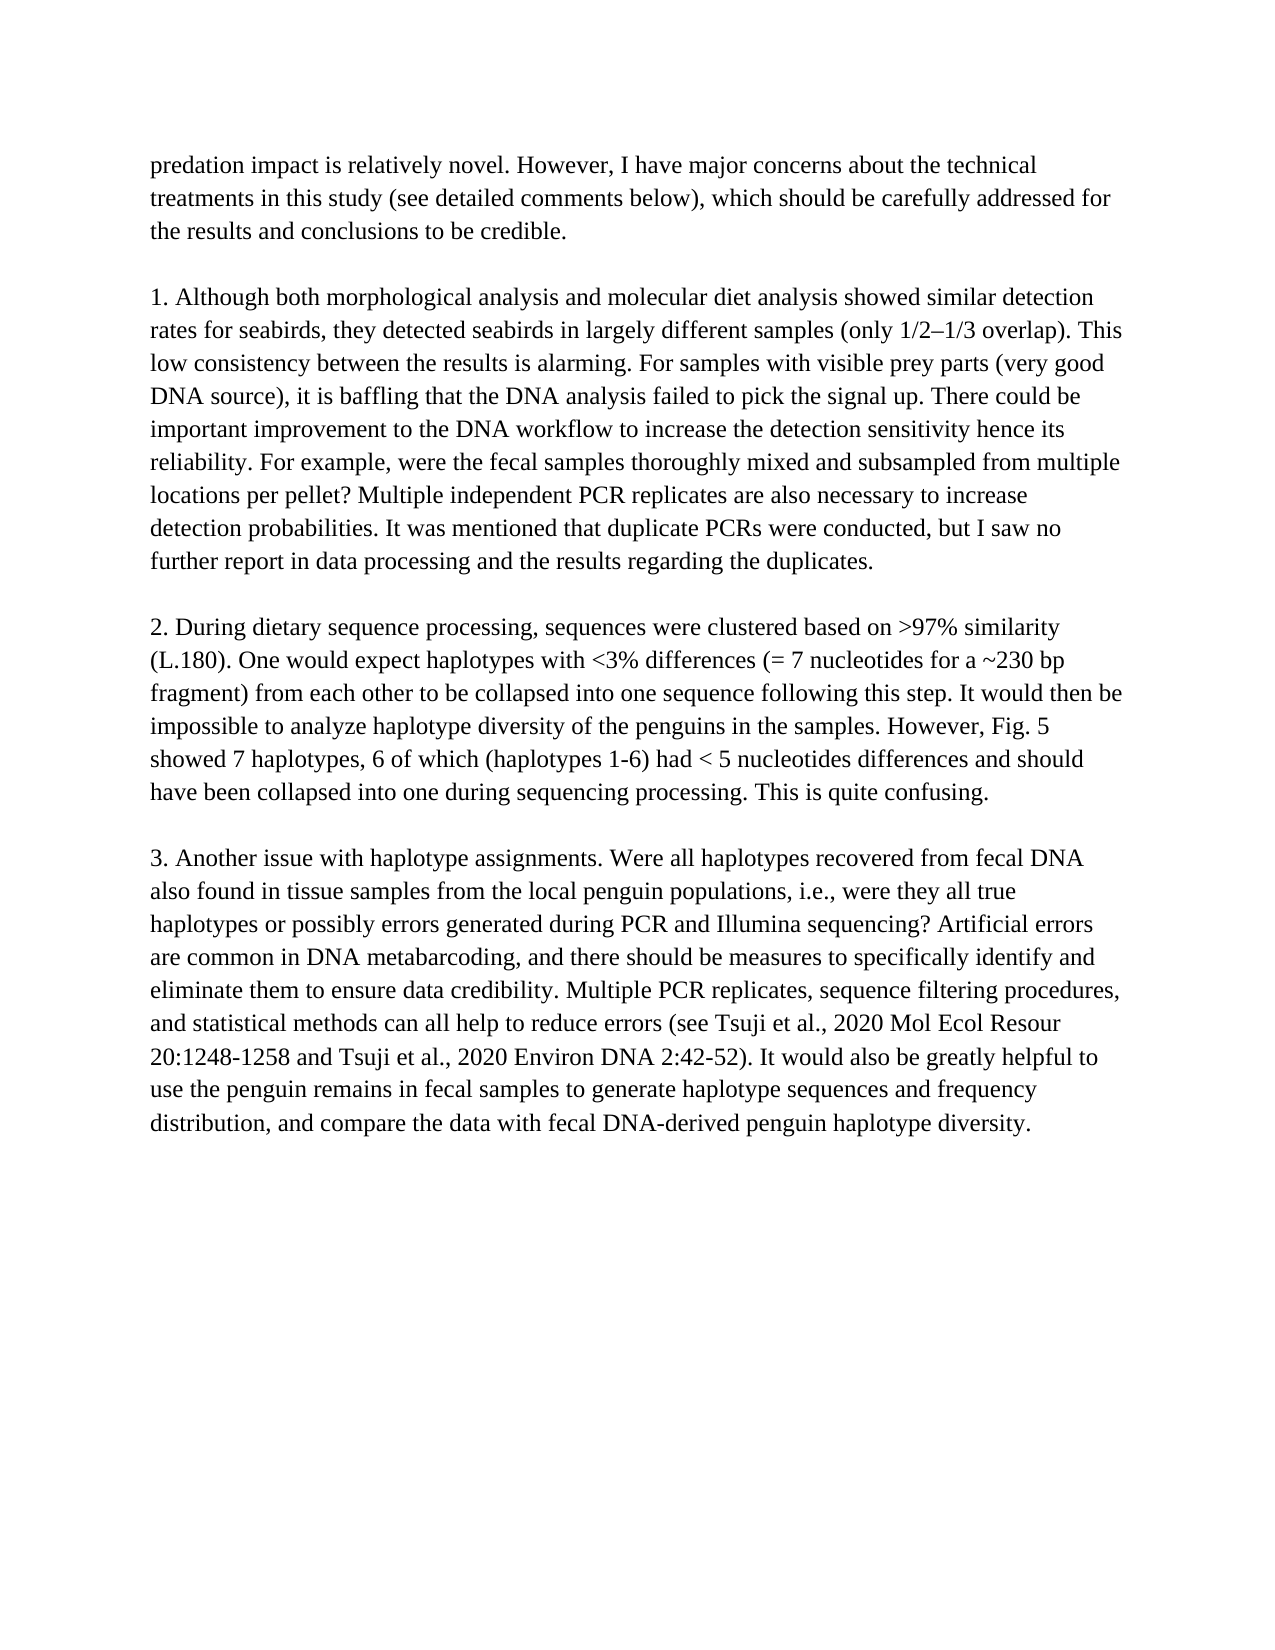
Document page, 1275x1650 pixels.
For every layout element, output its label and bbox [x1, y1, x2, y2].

text [150, 150, 1125, 1136]
